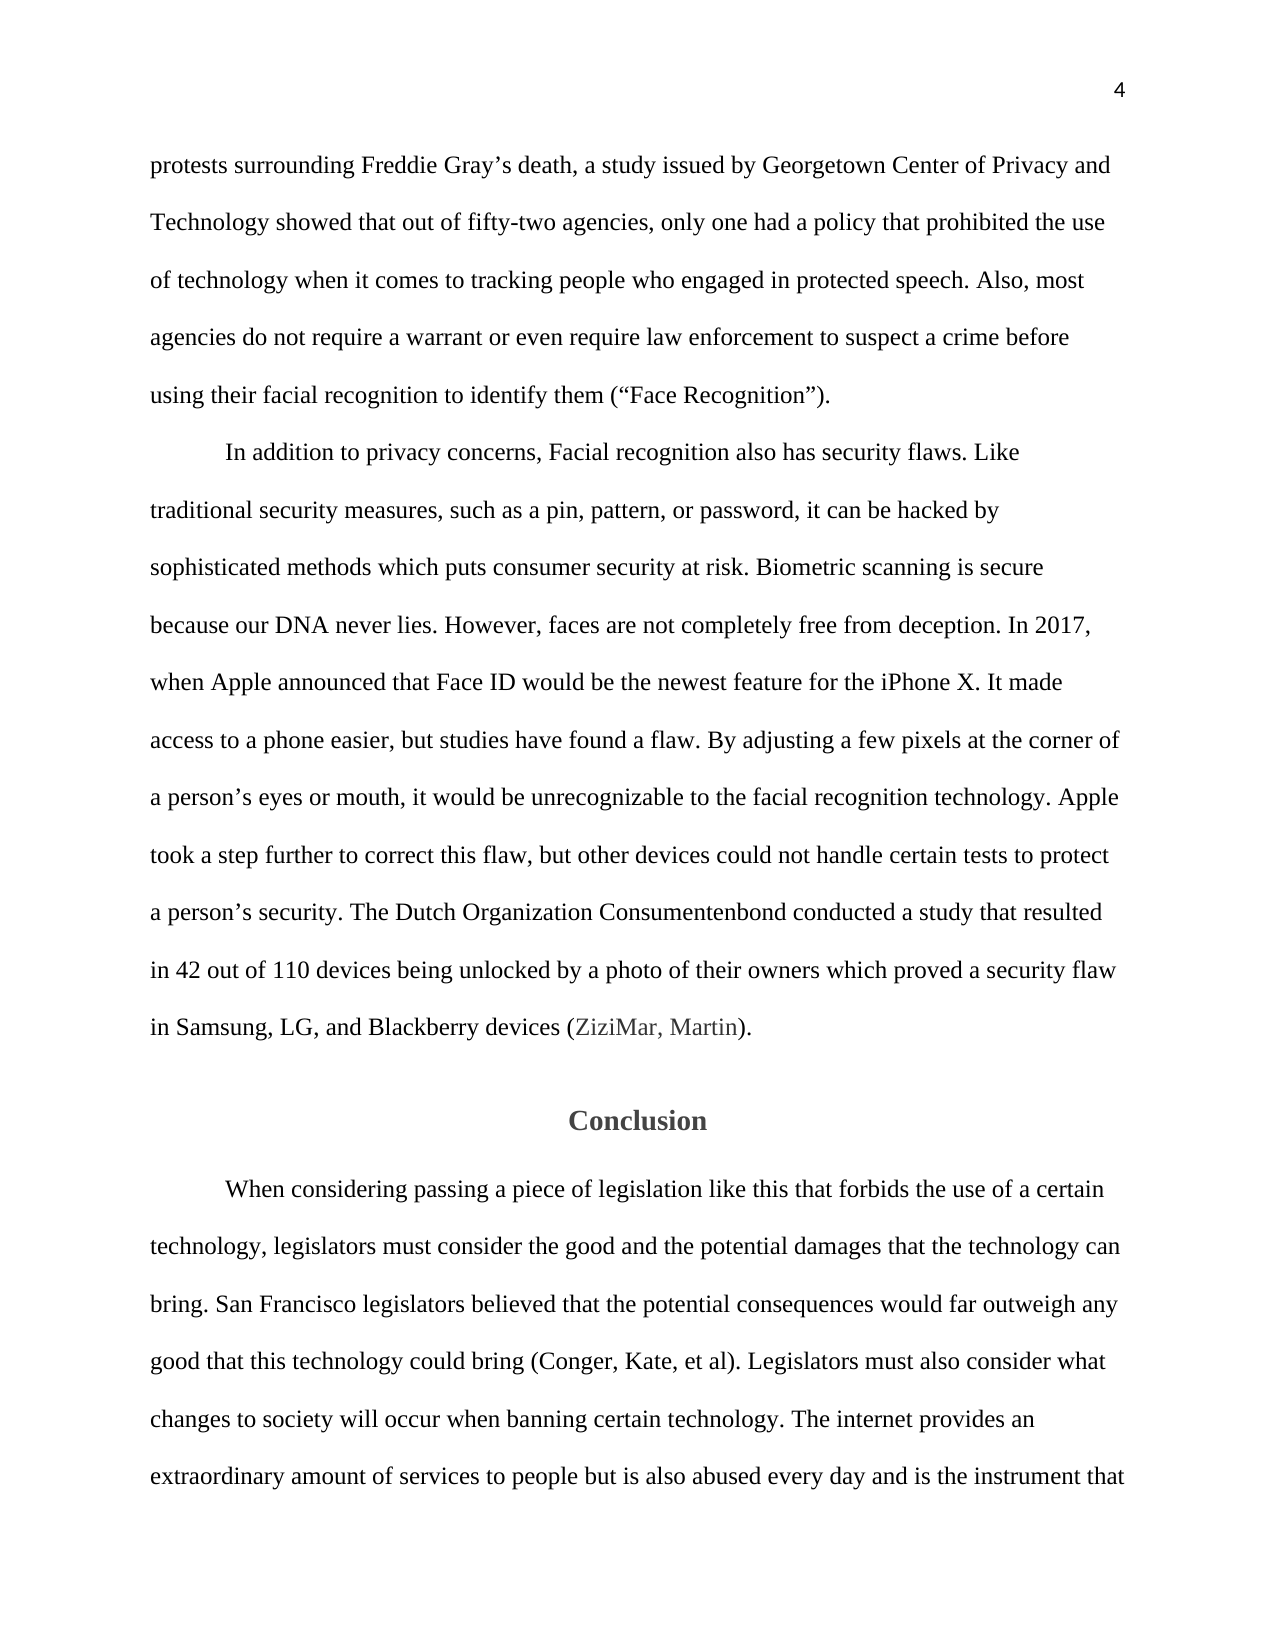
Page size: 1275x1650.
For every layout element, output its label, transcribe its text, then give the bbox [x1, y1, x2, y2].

text Conclusion [150, 1103, 1125, 1137]
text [150, 150, 1125, 409]
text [150, 1174, 1125, 1490]
text In addition to privacy concerns, Facial recognition also has security flaws. Like traditional security measures, such as a pin, pattern, or password, it can be hacked by sophisticated methods which puts consumer security at risk. Biometric scanning is secure because our DNA never lies. However, faces are not completely free from deception. In 2017, when Apple announced that Face ID would be the newest feature for the iPhone X. It made access to a phone easier, but studies have found a flaw. By adjusting a few pixels at the corner of a person’s eyes or mouth, it would be unrecognizable to the facial recognition technology. Apple took a step further to correct this flaw, but other devices could not handle certain tests to protect a person’s security. The Dutch Organization Consumentenbond conducted a study that resulted in 42 out of 110 devices being unlocked by a photo of their owners which proved a security flaw in Samsung, LG, and Blackberry devices (ZiziMar, Martin). [150, 437, 1125, 1041]
